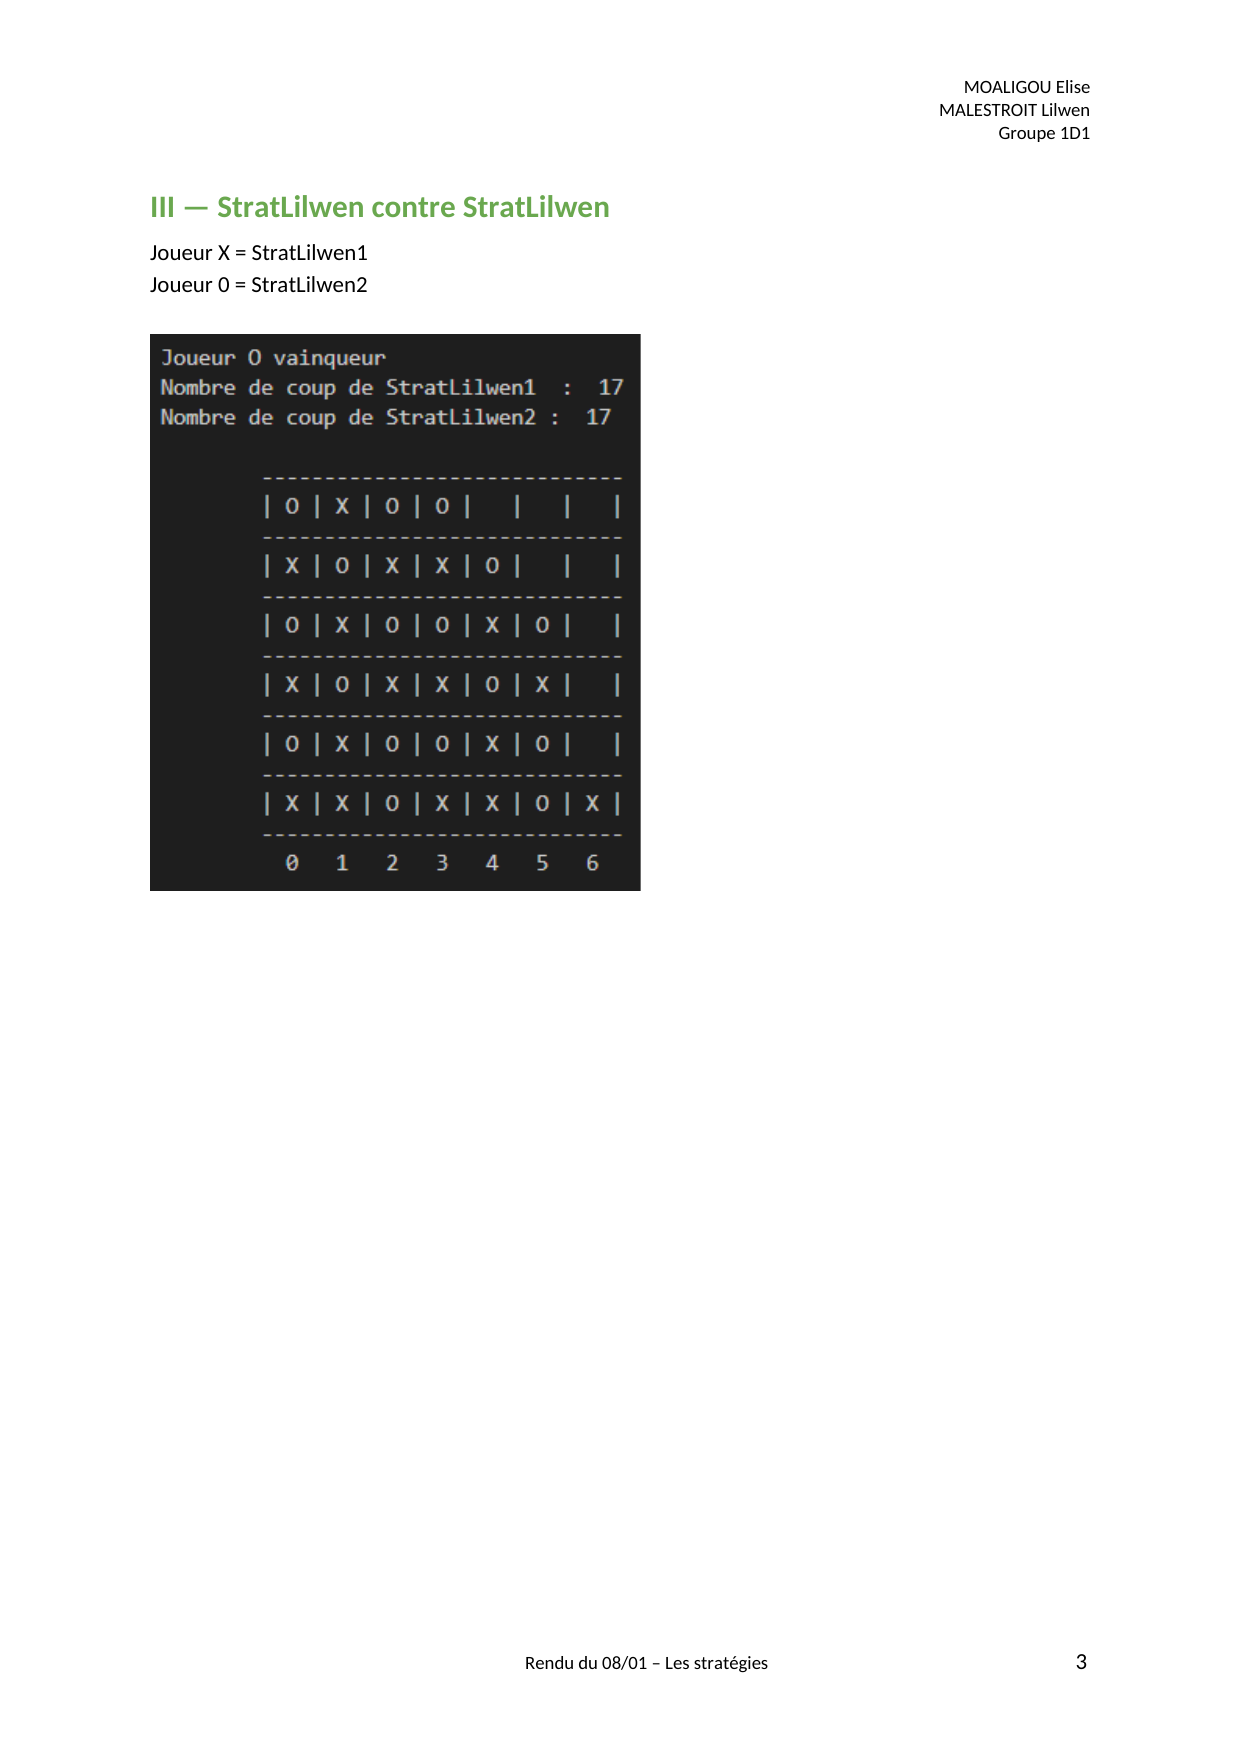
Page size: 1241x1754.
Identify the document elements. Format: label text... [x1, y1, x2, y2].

subtitle III — StratLilwen contre StratLilwen [150, 187, 1090, 226]
picture [150, 334, 641, 891]
text Joueur 0 = StratLilwen2 [150, 270, 1090, 298]
text Joueur X = StratLilwen1 [150, 238, 1090, 266]
